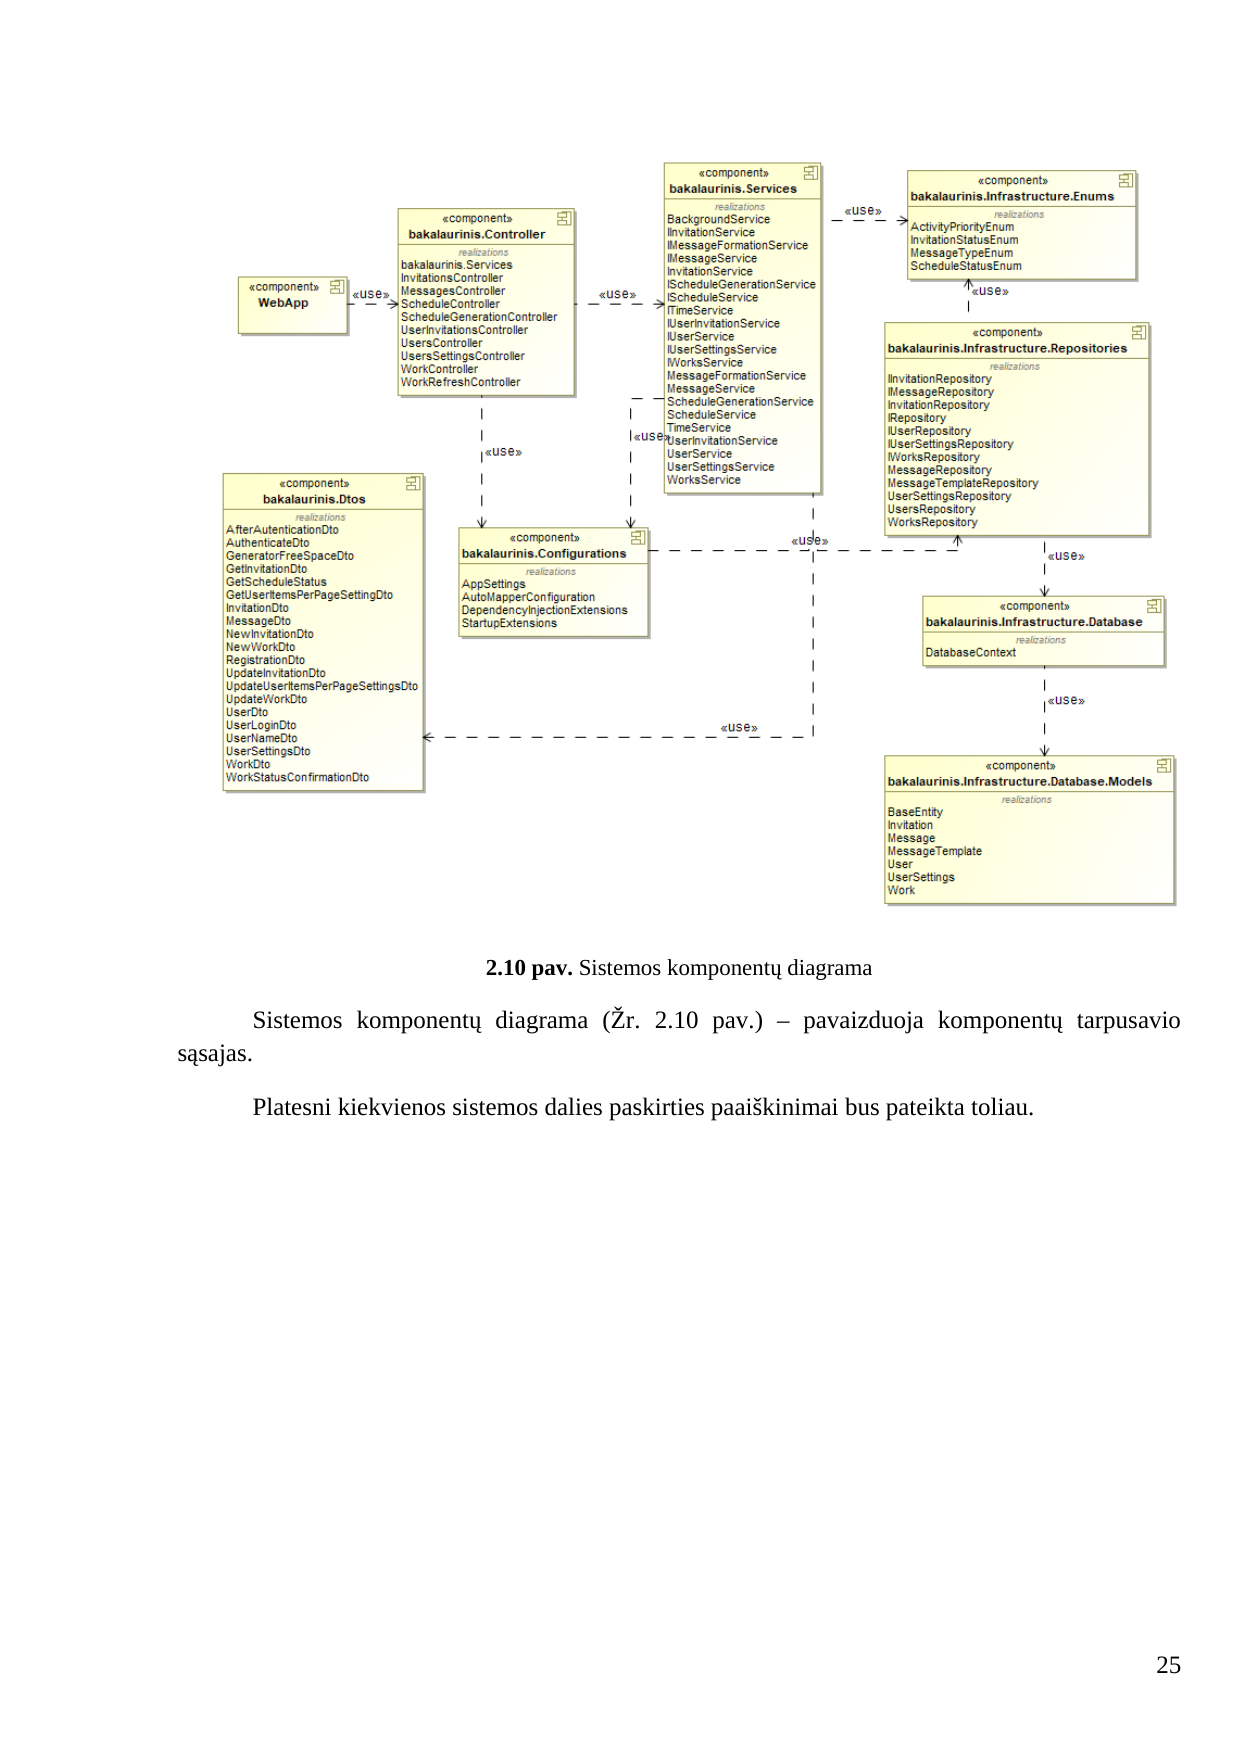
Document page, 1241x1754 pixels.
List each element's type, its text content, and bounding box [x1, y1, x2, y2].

text Platesni kiekvienos sistemos dalies paskirties paaiškinimai bus pateikta toliau. [177, 1092, 1181, 1121]
text Sistemos komponentų diagrama (Žr. 2.10 pav.) – pavaizduoja komponentų tarpusavio sąsajas. [177, 1005, 1181, 1067]
text 2.10 pav. Sistemos komponentų diagrama [177, 954, 1181, 980]
picture [214, 118, 1219, 929]
